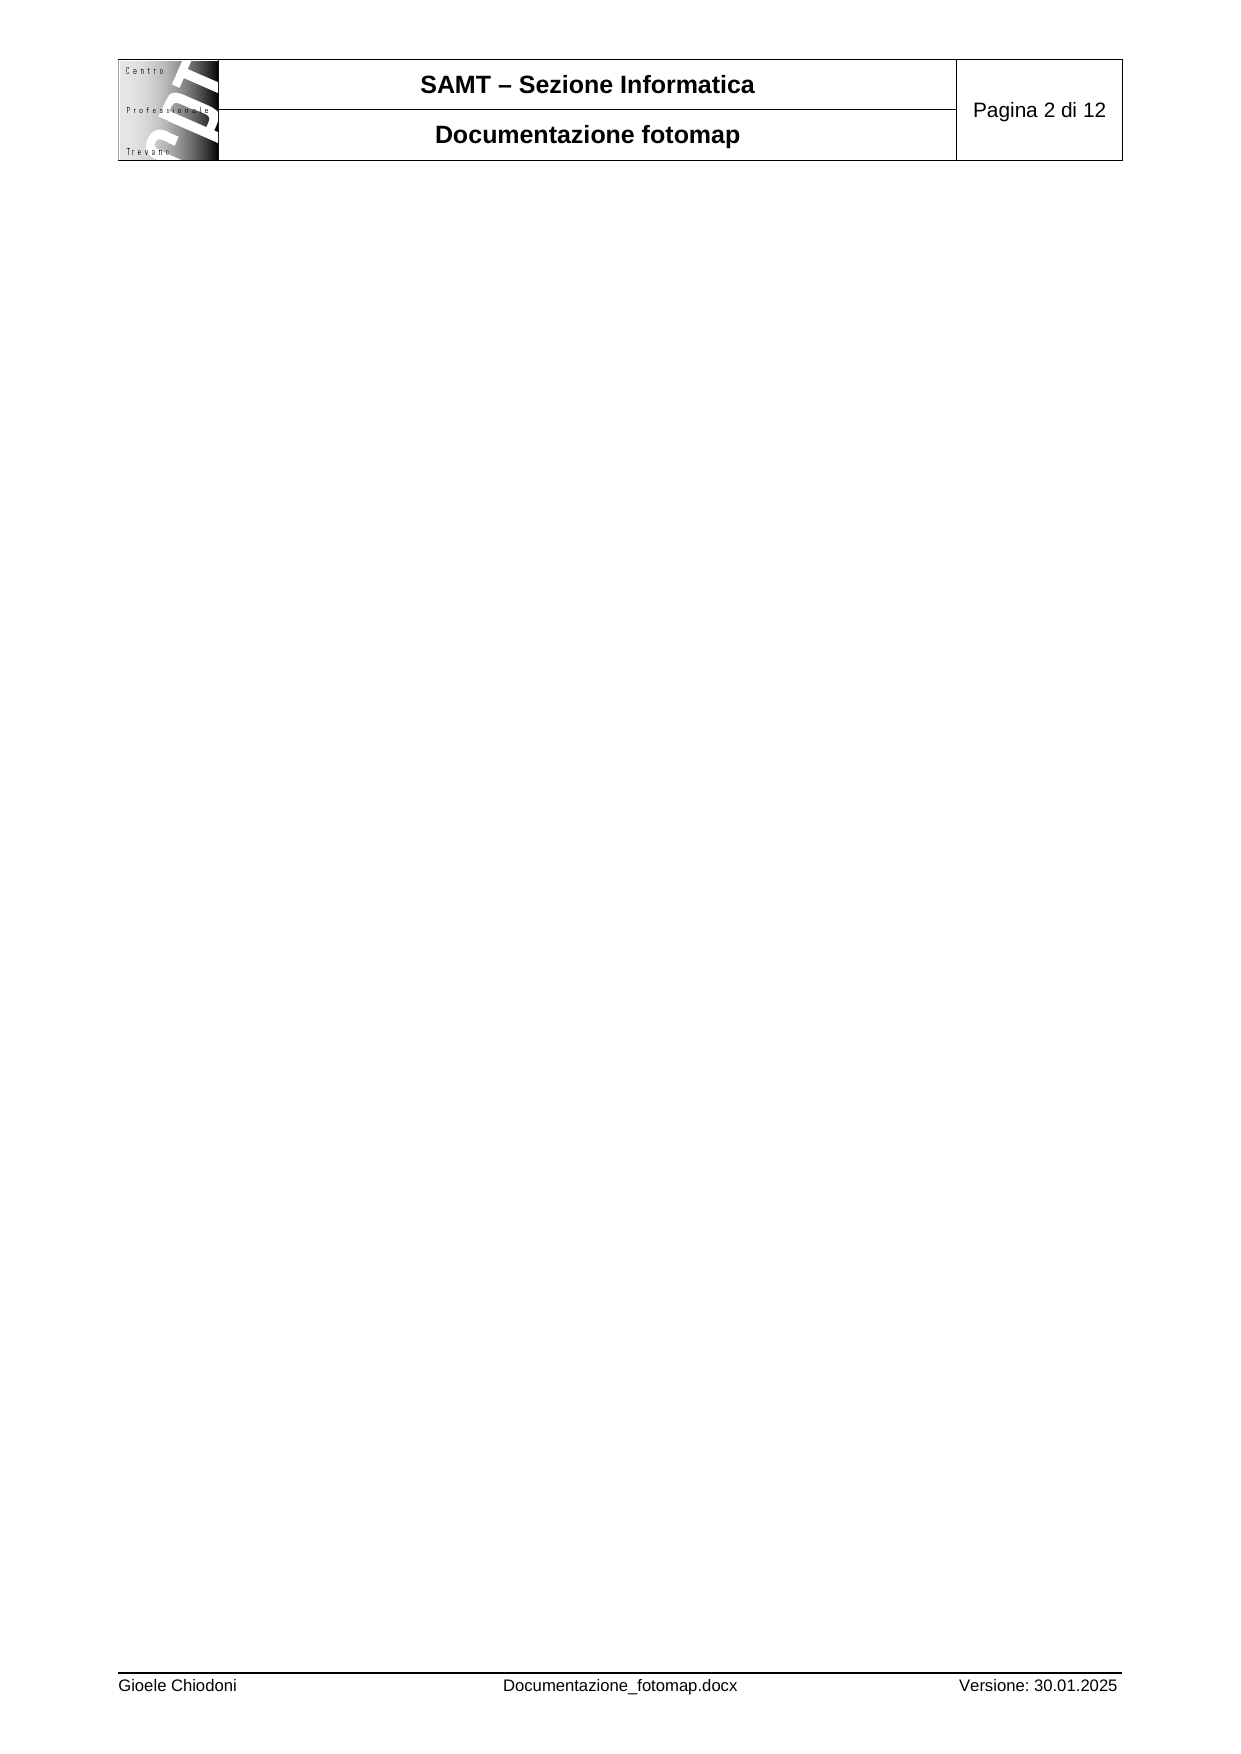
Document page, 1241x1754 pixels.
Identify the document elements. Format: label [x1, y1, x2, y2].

picture [118, 60, 219, 160]
